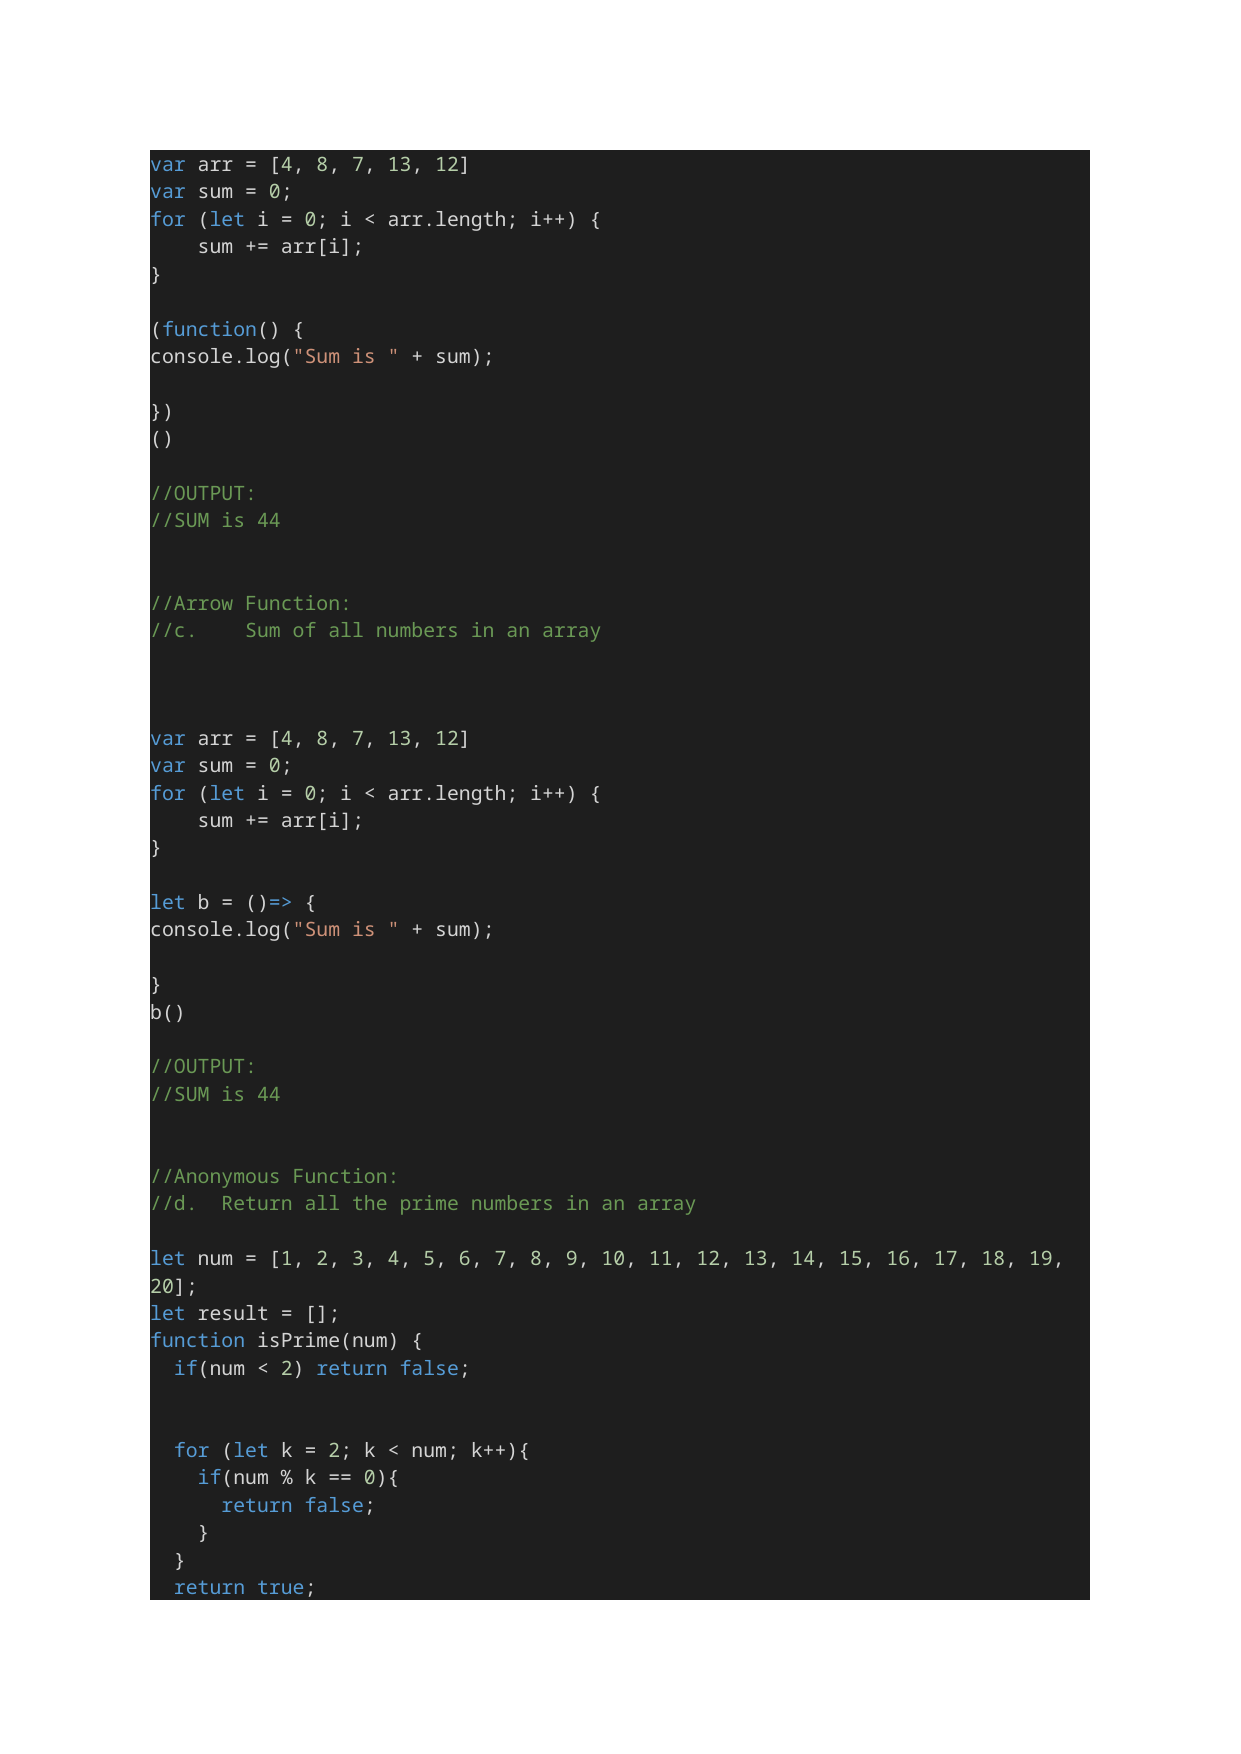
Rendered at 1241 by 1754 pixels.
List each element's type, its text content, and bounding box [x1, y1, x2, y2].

text () [150, 424, 1090, 451]
text if(num % k == 0){ [150, 1463, 1090, 1491]
text let result = []; [150, 1299, 1090, 1326]
text //SUM is 44 [150, 1080, 1090, 1107]
text //Arrow Function: [150, 588, 1090, 616]
text return true; [150, 1573, 1090, 1600]
text console.log("Sum is " + sum); [150, 915, 1090, 943]
text } [150, 259, 1090, 287]
text var sum = 0; [150, 751, 1090, 778]
text //SUM is 44 [150, 506, 1090, 533]
text for (let i = 0; i < arr.length; i++) { [150, 205, 1090, 232]
text return false; [150, 1491, 1090, 1518]
text for (let i = 0; i < arr.length; i++) { [150, 778, 1090, 806]
text if(num < 2) return false; [150, 1354, 1090, 1381]
text } [150, 1545, 1090, 1573]
text //OUTPUT: [150, 1052, 1090, 1080]
text b() [150, 997, 1090, 1025]
text //d. Return all the prime numbers in an array [150, 1189, 1090, 1217]
text } [150, 970, 1090, 997]
text } [150, 1518, 1090, 1545]
text sum += arr[i]; [150, 806, 1090, 833]
text sum += arr[i]; [150, 232, 1090, 259]
text //OUTPUT: [150, 479, 1090, 506]
text for (let k = 2; k < num; k++){ [150, 1436, 1090, 1463]
text }) [150, 397, 1090, 424]
text //c. Sum of all numbers in an array [150, 616, 1090, 643]
text let num = [1, 2, 3, 4, 5, 6, 7, 8, 9, 10, 11, 12, 13, 14, 15, 16, 17, 18, 19, 20]; [150, 1244, 1090, 1299]
text let b = ()=> { [150, 888, 1090, 915]
text var sum = 0; [150, 177, 1090, 205]
text } [150, 833, 1090, 861]
text console.log("Sum is " + sum); [150, 342, 1090, 369]
text (function() { [150, 314, 1090, 342]
text var arr = [4, 8, 7, 13, 12] [150, 723, 1090, 751]
text function isPrime(num) { [150, 1326, 1090, 1354]
text //Anonymous Function: [150, 1162, 1090, 1189]
text var arr = [4, 8, 7, 13, 12] [150, 150, 1090, 177]
